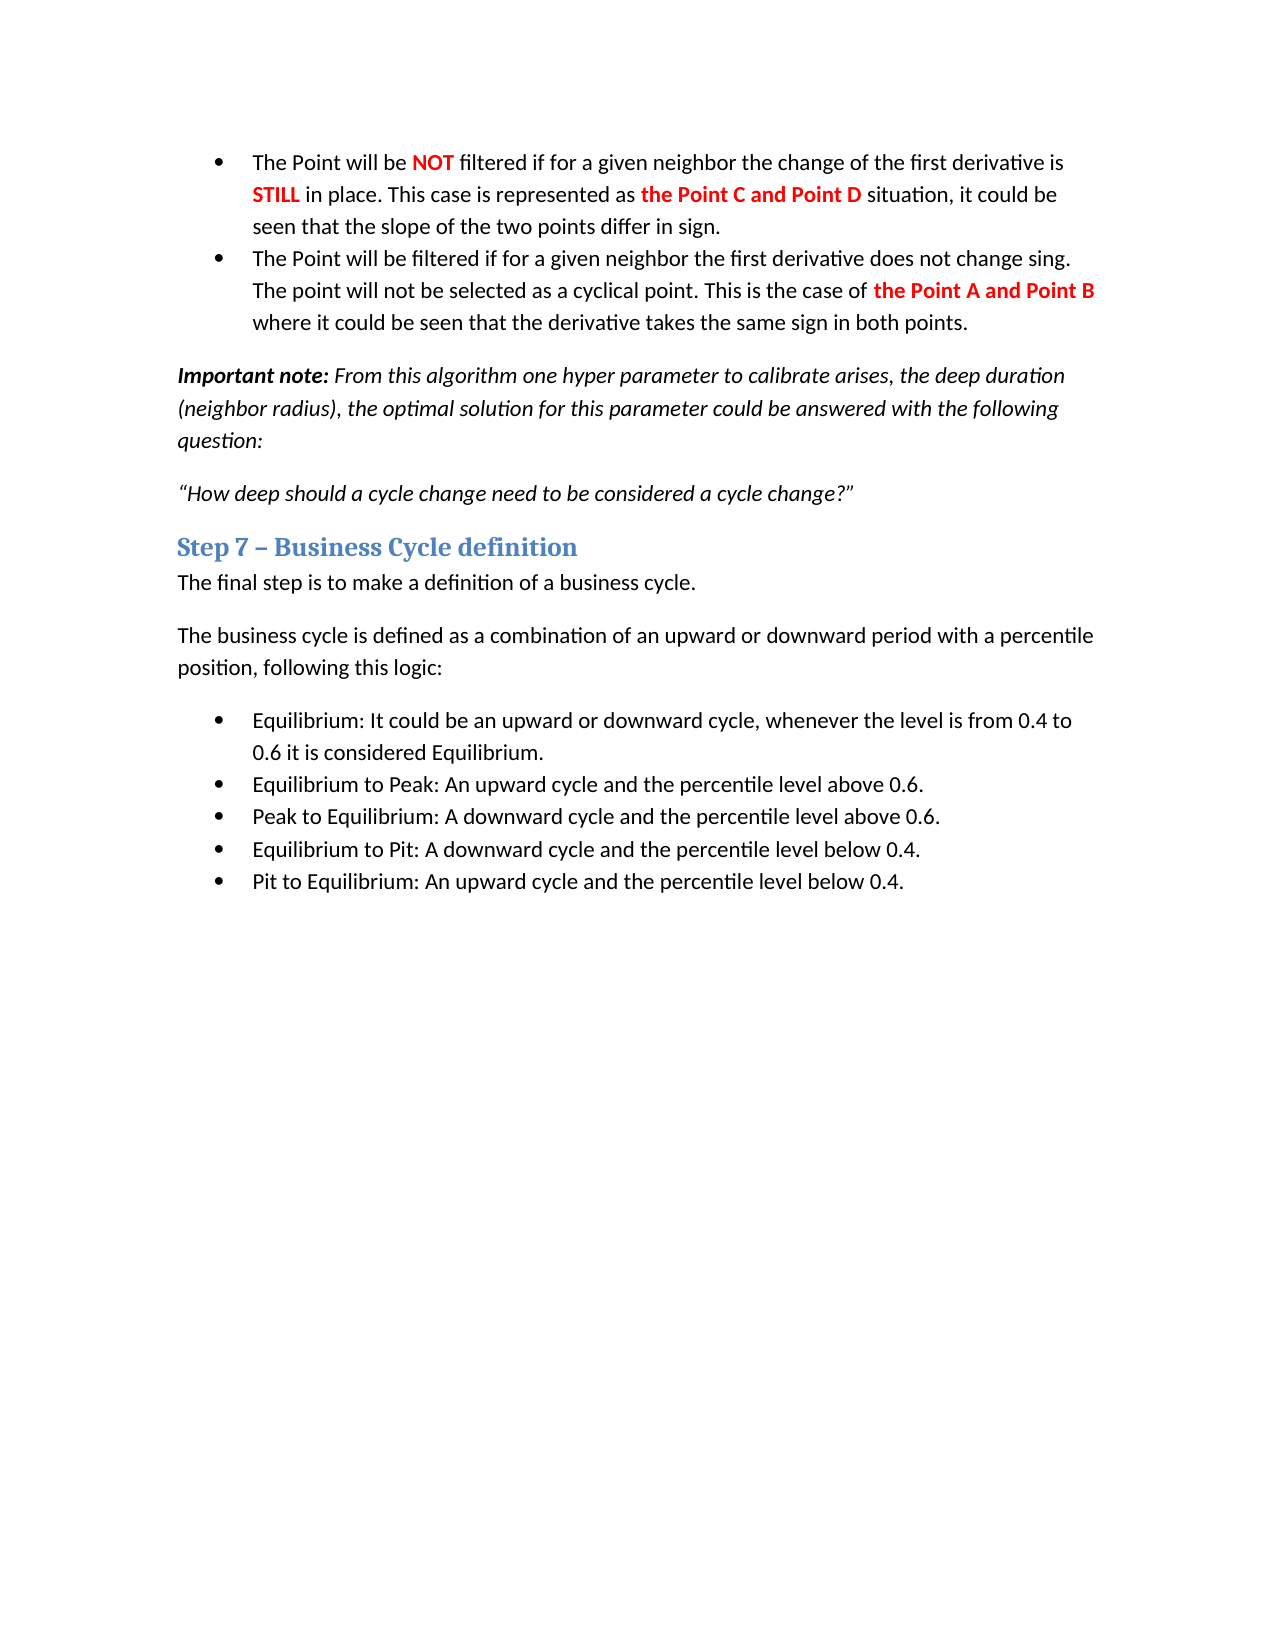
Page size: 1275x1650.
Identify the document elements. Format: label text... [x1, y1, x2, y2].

text Important note: From this algorithm one hyper parameter to calibrate arises, the deep duration (neighbor radius), the optimal solution for this parameter could be answered with the following question: [177, 362, 1098, 454]
list The Point will be NOT filtered if for a given neighbor the change of the first derivative is STILL in place. This case is represented as the Point C and Point D situation, it could be seen that the slope of the two points differ in sign. [215, 148, 1098, 240]
text The final step is to make a definition of a business cycle. [177, 568, 1098, 596]
list Peak to Equilibrium: A downward cycle and the percentile level above 0.6. [215, 802, 1098, 831]
list Pit to Equilibrium: An upward cycle and the percentile level below 0.4. [215, 867, 1098, 895]
list The Point will be filtered if for a given neighbor the first derivative does not change sing. The point will not be selected as a cyclical point. This is the case of the Point A and Point B where it could be seen that the derivative takes the same sign in both points. [215, 244, 1098, 337]
text “How deep should a cycle change need to be considered a cycle change?” [177, 479, 1098, 507]
subtitle Step 7 – Business Cycle definition [177, 532, 1098, 563]
text The business cycle is defined as a combination of an upward or downward period with a percentile position, following this logic: [177, 621, 1098, 681]
list Equilibrium to Peak: An upward cycle and the percentile level above 0.6. [215, 770, 1098, 798]
list Equilibrium to Pit: A downward cycle and the percentile level below 0.4. [215, 835, 1098, 863]
list Equilibrium: It could be an upward or downward cycle, whenever the level is from 0.4 to 0.6 it is considered Equilibrium. [215, 706, 1098, 766]
